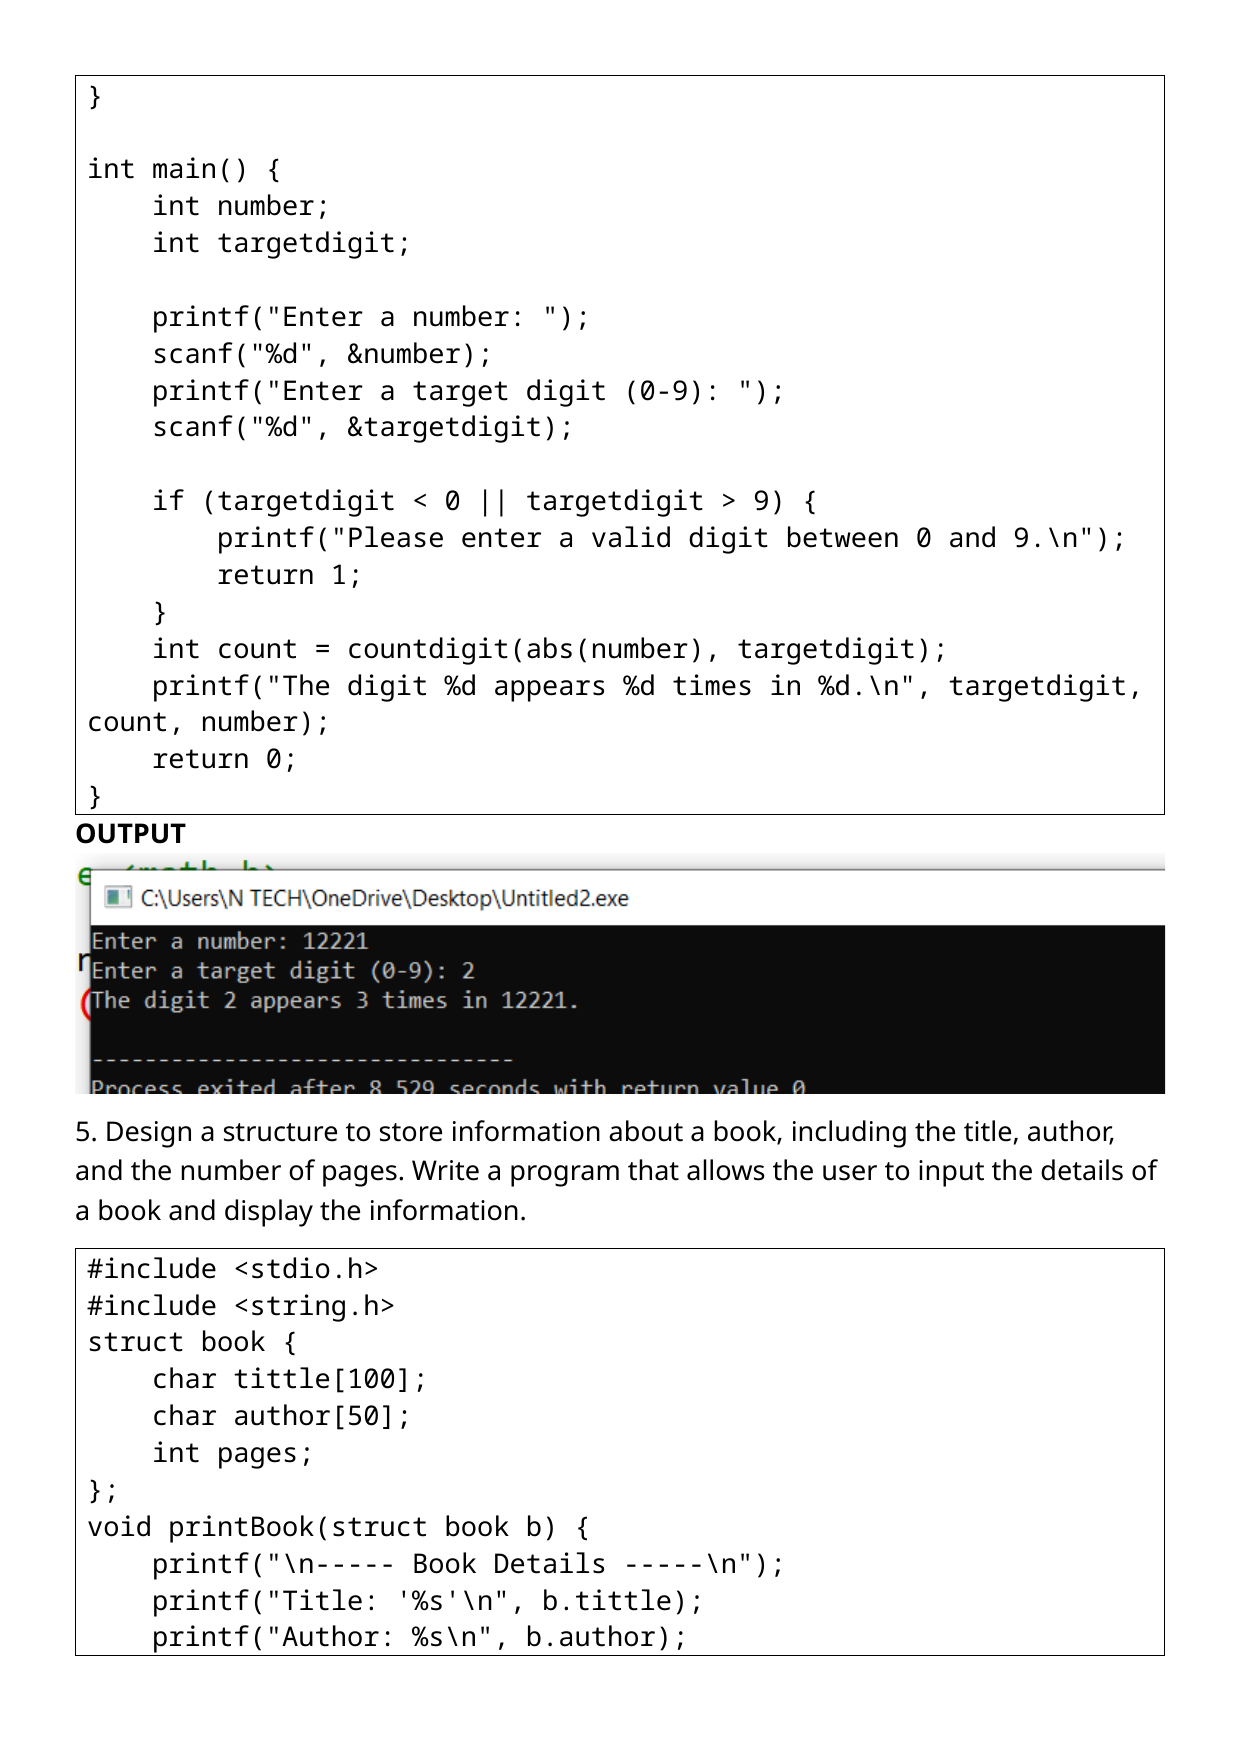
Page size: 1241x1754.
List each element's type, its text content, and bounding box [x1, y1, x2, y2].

picture [75, 853, 1166, 1094]
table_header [76, 76, 1164, 813]
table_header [76, 1249, 1164, 1655]
text OUTPUT [75, 815, 1165, 853]
text 5. Design a structure to store information about a book, including the title, author, and the number of pages. Write a program that allows the user to input the details of a book and display the information. [75, 1112, 1165, 1228]
